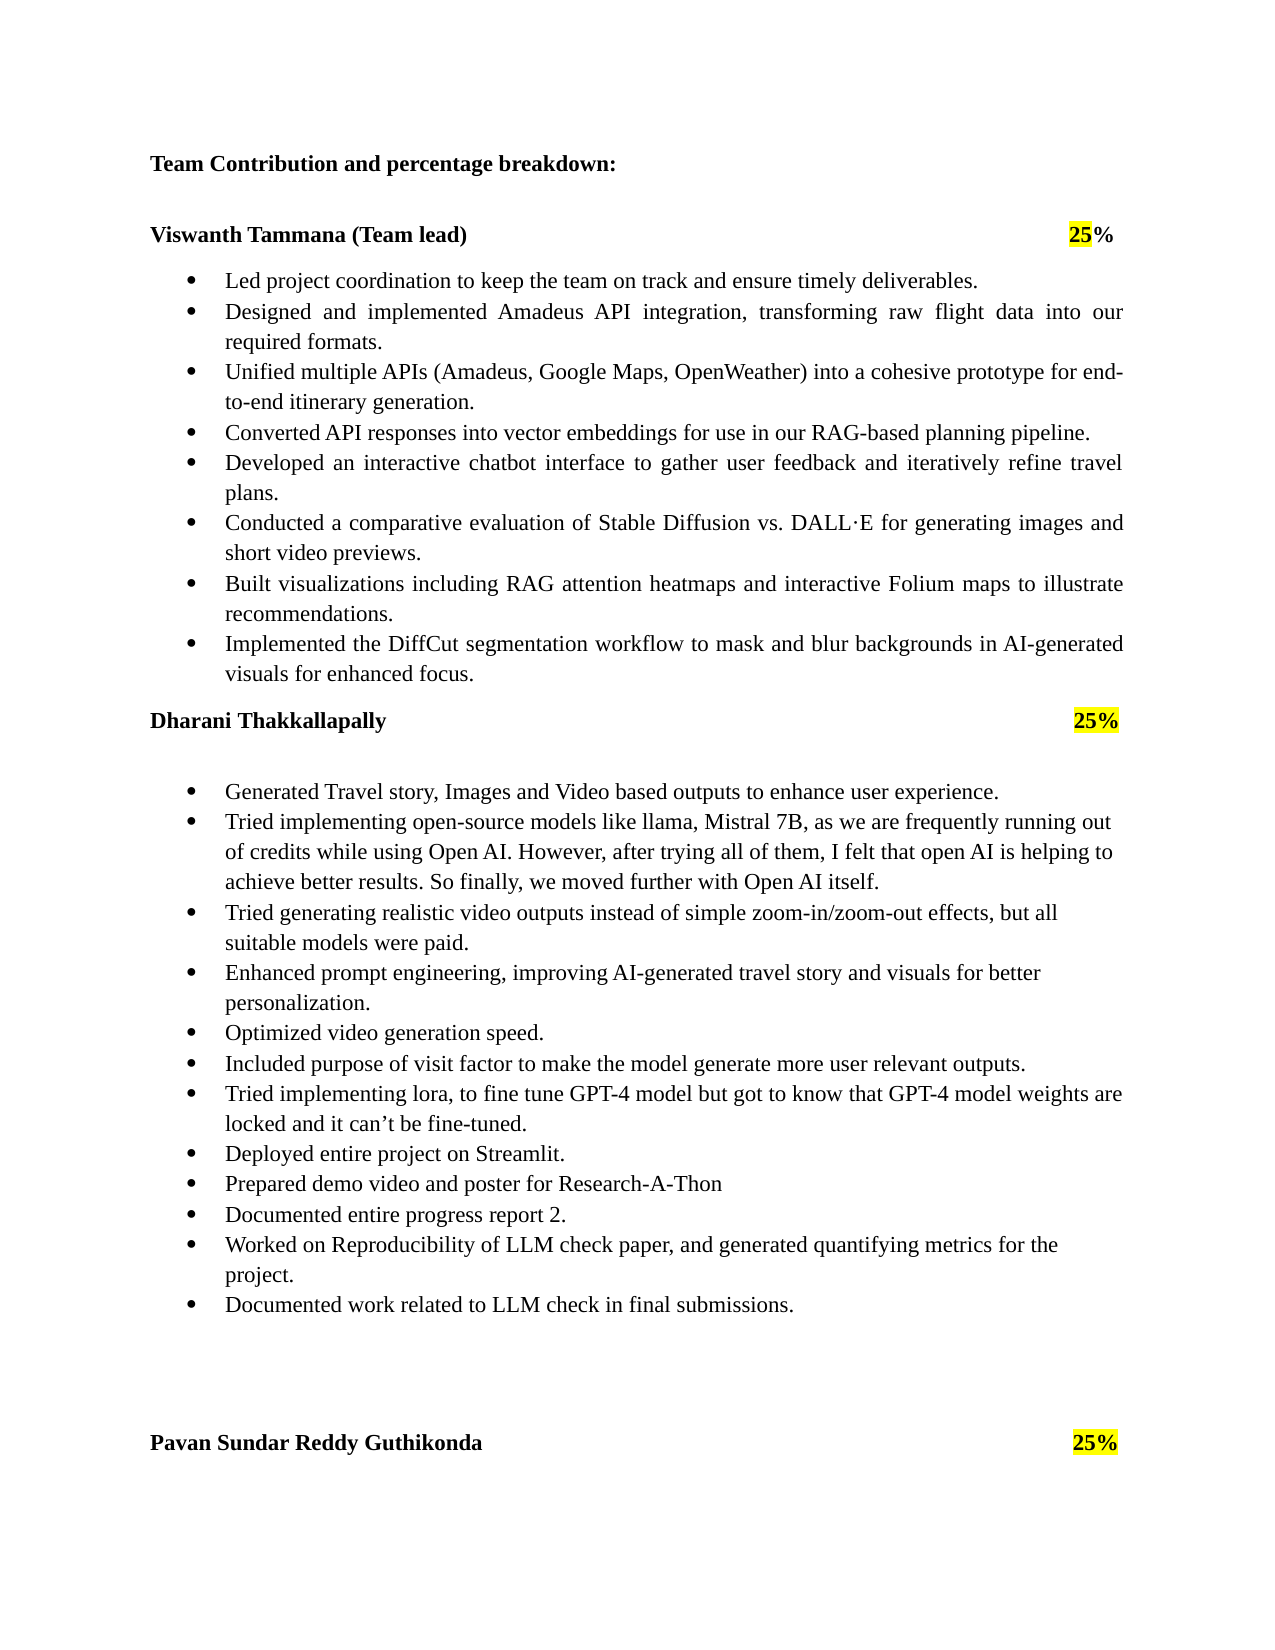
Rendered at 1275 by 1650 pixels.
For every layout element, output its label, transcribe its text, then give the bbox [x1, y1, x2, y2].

list Enhanced prompt engineering, improving AI-generated travel story and visuals for better personalization. [187, 959, 1125, 1016]
list Conducted a comparative evaluation of Stable Diffusion vs. DALL·E for generating images and short video previews. [187, 509, 1125, 566]
text Viswanth Tammana (Team lead) 25% [150, 221, 1069, 247]
list Tried implementing lora, to fine tune GPT-4 model but got to know that GPT-4 model weights are locked and it can’t be fine-tuned. [187, 1080, 1125, 1136]
list Deployed entire project on Streamlit. [187, 1140, 1125, 1167]
list Tried generating realistic video outputs instead of simple zoom-in/zoom-out effects, but all suitable models were paid. [187, 898, 1125, 955]
list Implemented the DiffCut segmentation workflow to mask and blur backgrounds in AI-generated visuals for enhanced focus. [187, 630, 1125, 687]
list Designed and implemented Amadeus API integration, transforming raw flight data into our required formats. [187, 298, 1125, 354]
list Generated Travel story, Images and Video based outputs to enhance user experience. [187, 778, 1125, 804]
list Tried implementing open-source models like llama, Mistral 7B, as we are frequently running out of credits while using Open AI. However, after trying all of them, I felt that open AI is helping to achieve better results. So finally, we moved further with Open AI itself. [187, 808, 1125, 895]
list Worked on Reproducibility of LLM check paper, and generated quantifying metrics for the project. [187, 1231, 1125, 1287]
list Led project coordination to keep the team on track and ensure timely deliverables. [187, 267, 1125, 294]
list Prepared demo video and poster for Research-A-Thon [187, 1170, 1125, 1197]
list Converted API responses into vector embeddings for use in our RAG-based planning pipeline. [187, 418, 1125, 445]
text Dharani Thakkallapally 25% [150, 707, 1125, 773]
list Unified multiple APIs (Amadeus, Google Maps, OpenWeather) into a cohesive prototype for end-to-end itinerary generation. [187, 358, 1125, 415]
list Built visualizations including RAG attention heatmaps and interactive Folium maps to illustrate recommendations. [187, 569, 1125, 626]
list Developed an interactive chatbot interface to gather user feedback and iteratively refine travel plans. [187, 449, 1125, 505]
text Team Contribution and percentage breakdown: [150, 150, 1125, 216]
list Documented entire progress report 2. [187, 1201, 1125, 1227]
list Optimized video generation speed. [187, 1019, 1125, 1046]
text Pavan Sundar Reddy Guthikonda 25% [150, 1429, 1125, 1494]
list Included purpose of visit factor to make the model generate more user relevant outputs. [187, 1049, 1125, 1076]
list Documented work related to LLM check in final submissions. [187, 1291, 1125, 1318]
